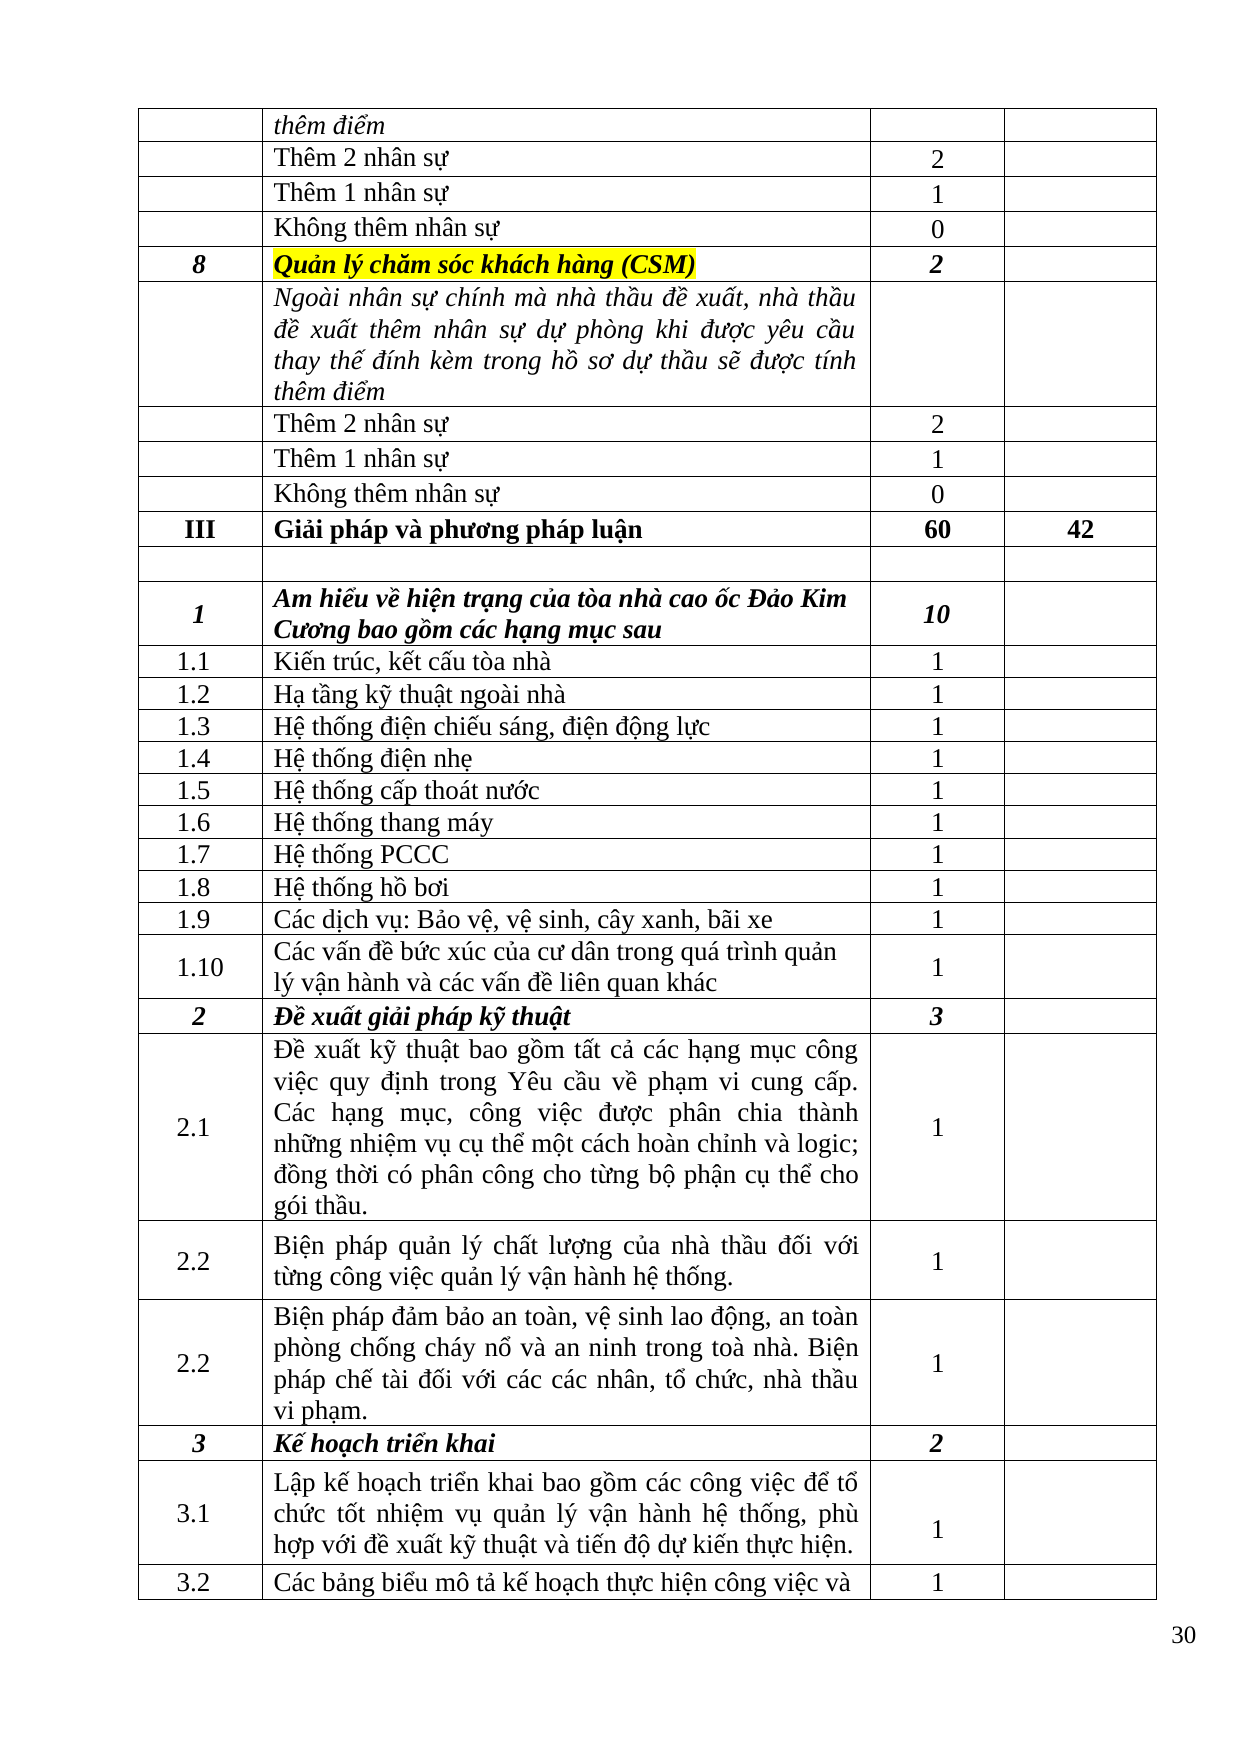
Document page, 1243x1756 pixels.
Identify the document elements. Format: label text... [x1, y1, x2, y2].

table_cell [1005, 678, 1156, 709]
table_cell [139, 442, 262, 476]
table_cell Hệ thống điện chiếu sáng, điện động lực [263, 710, 870, 741]
table_cell [1005, 1426, 1156, 1460]
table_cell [263, 109, 870, 141]
table_cell [1005, 742, 1156, 773]
table_cell III [139, 512, 262, 546]
table_cell 42 [1005, 512, 1156, 546]
table_cell [1005, 109, 1156, 141]
table_cell 60 [871, 512, 1004, 546]
table_cell [871, 282, 1004, 406]
table_cell 1 [871, 442, 1004, 476]
table_cell Biện pháp đảm bảo an toàn, vệ sinh lao động, an toàn phòng chống cháy nổ và an ninh trong toà nhà. Biện pháp chế tài đối với các các nhân, tổ chức, nhà thầu vi phạm. [263, 1300, 870, 1425]
table_cell 1 [871, 1300, 1004, 1425]
table_cell 1 [871, 1461, 1004, 1564]
table_cell [1005, 1461, 1156, 1564]
table_cell Thêm 1 nhân sự [263, 442, 870, 476]
table_cell 1.2 [139, 678, 262, 709]
table_cell [139, 282, 262, 406]
table_cell [1005, 871, 1156, 902]
table_cell 10 [871, 582, 1004, 644]
table_cell [1005, 999, 1156, 1032]
table_cell [1005, 1565, 1156, 1599]
table_cell Thêm 2 nhân sự [263, 142, 870, 176]
table_cell 3.1 [139, 1461, 262, 1564]
table_cell 2.2 [139, 1221, 262, 1299]
table_cell Thêm 1 nhân sự [263, 177, 870, 211]
table_cell [1005, 282, 1156, 406]
table_cell [1005, 247, 1156, 281]
table_cell 2 [871, 1426, 1004, 1460]
table_cell 8 [139, 247, 262, 281]
table_cell [1005, 142, 1156, 176]
table_cell 1.1 [139, 646, 262, 677]
table_cell 2.1 [139, 1034, 262, 1220]
table_cell 2 [871, 407, 1004, 441]
table_cell 2.2 [139, 1300, 262, 1425]
table_cell 1.7 [139, 839, 262, 870]
table_cell 1 [871, 774, 1004, 805]
table_cell [139, 547, 262, 581]
table_cell Hạ tầng kỹ thuật ngoài nhà [263, 678, 870, 709]
table_cell 1 [139, 582, 262, 644]
table_cell 1 [871, 1221, 1004, 1299]
table_cell [1005, 1300, 1156, 1425]
table_cell [1005, 1221, 1156, 1299]
table_cell 1.6 [139, 806, 262, 838]
table_cell 1 [871, 1565, 1004, 1599]
table_cell [139, 109, 262, 141]
table_cell [1005, 547, 1156, 581]
table_cell 2 [871, 142, 1004, 176]
table_cell 0 [871, 212, 1004, 246]
table_cell Hệ thống thang máy [263, 806, 870, 838]
table_cell 1.10 [139, 935, 262, 997]
table_cell Đề xuất kỹ thuật bao gồm tất cả các hạng mục công việc quy định trong Yêu cầu về phạm vi cung cấp. Các hạng mục, công việc được phân chia thành những nhiệm vụ cụ thể một cách hoàn chỉnh và logic; đồng thời có phân công cho từng bộ phận cụ thể cho gói thầu. [263, 1034, 870, 1220]
table_cell [1005, 806, 1156, 838]
table_cell Đề xuất giải pháp kỹ thuật [263, 999, 870, 1032]
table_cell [263, 1565, 870, 1599]
table_cell 1 [871, 742, 1004, 773]
table_cell [139, 407, 262, 441]
table_cell [1005, 774, 1156, 805]
table_cell 1 [871, 839, 1004, 870]
table_cell [1005, 177, 1156, 211]
table_cell 0 [871, 477, 1004, 511]
table_cell [871, 109, 1004, 141]
table_cell 1 [871, 678, 1004, 709]
table_cell [1005, 839, 1156, 870]
table_cell 1.8 [139, 871, 262, 902]
table_cell 1 [871, 871, 1004, 902]
table_cell Hệ thống cấp thoát nước [263, 774, 870, 805]
table_cell Biện pháp quản lý chất lượng của nhà thầu đối với từng công việc quản lý vận hành hệ thống. [263, 1221, 870, 1299]
table_cell 3.2 [139, 1565, 262, 1599]
table_cell Kiến trúc, kết cấu tòa nhà [263, 646, 870, 677]
table_cell 1 [871, 646, 1004, 677]
table_cell 2 [871, 247, 1004, 281]
table_cell [1005, 212, 1156, 246]
table_cell Thêm 2 nhân sự [263, 407, 870, 441]
table_cell 1 [871, 935, 1004, 997]
table_cell Am hiểu về hiện trạng của tòa nhà cao ốc Đảo Kim Cương bao gồm các hạng mục sau [263, 582, 870, 644]
table_cell [1005, 935, 1156, 997]
table_cell Hệ thống hồ bơi [263, 871, 870, 902]
table_cell [1005, 1034, 1156, 1220]
table_cell Các dịch vụ: Bảo vệ, vệ sinh, cây xanh, bãi xe [263, 903, 870, 934]
table_cell [139, 477, 262, 511]
table_cell 1 [871, 903, 1004, 934]
table_cell [1005, 582, 1156, 644]
table_cell [1005, 442, 1156, 476]
table_cell [1005, 903, 1156, 934]
table_cell Các vấn đề bức xúc của cư dân trong quá trình quản lý vận hành và các vấn đề liên quan khác [263, 935, 870, 997]
table_cell Kế hoạch triển khai [263, 1426, 870, 1460]
table_cell 1.5 [139, 774, 262, 805]
table_cell 3 [139, 1426, 262, 1460]
table_cell [1005, 407, 1156, 441]
table_cell Giải pháp và phương pháp luận [263, 512, 870, 546]
table_cell 1.4 [139, 742, 262, 773]
table_cell 3 [871, 999, 1004, 1032]
table_cell Quản lý chăm sóc khách hàng (CSM) [263, 247, 870, 281]
table_cell [139, 142, 262, 176]
table_cell 1.9 [139, 903, 262, 934]
table_cell Lập kế hoạch triển khai bao gồm các công việc để tổ chức tốt nhiệm vụ quản lý vận hành hệ thống, phù hợp với đề xuất kỹ thuật và tiến độ dự kiến thực hiện. [263, 1461, 870, 1564]
table_cell [1005, 710, 1156, 741]
table_cell Hệ thống điện nhẹ [263, 742, 870, 773]
table_cell [263, 547, 870, 581]
table_cell 1.3 [139, 710, 262, 741]
table_cell [1005, 477, 1156, 511]
table_cell Không thêm nhân sự [263, 477, 870, 511]
table_cell Hệ thống PCCC [263, 839, 870, 870]
table_cell 1 [871, 177, 1004, 211]
table_cell [139, 177, 262, 211]
table_cell 2 [139, 999, 262, 1032]
table_cell Không thêm nhân sự [263, 212, 870, 246]
table_cell 1 [871, 710, 1004, 741]
table_cell [1005, 646, 1156, 677]
table_cell 1 [871, 1034, 1004, 1220]
table_cell [139, 212, 262, 246]
table_cell 1 [871, 806, 1004, 838]
table_cell [871, 547, 1004, 581]
